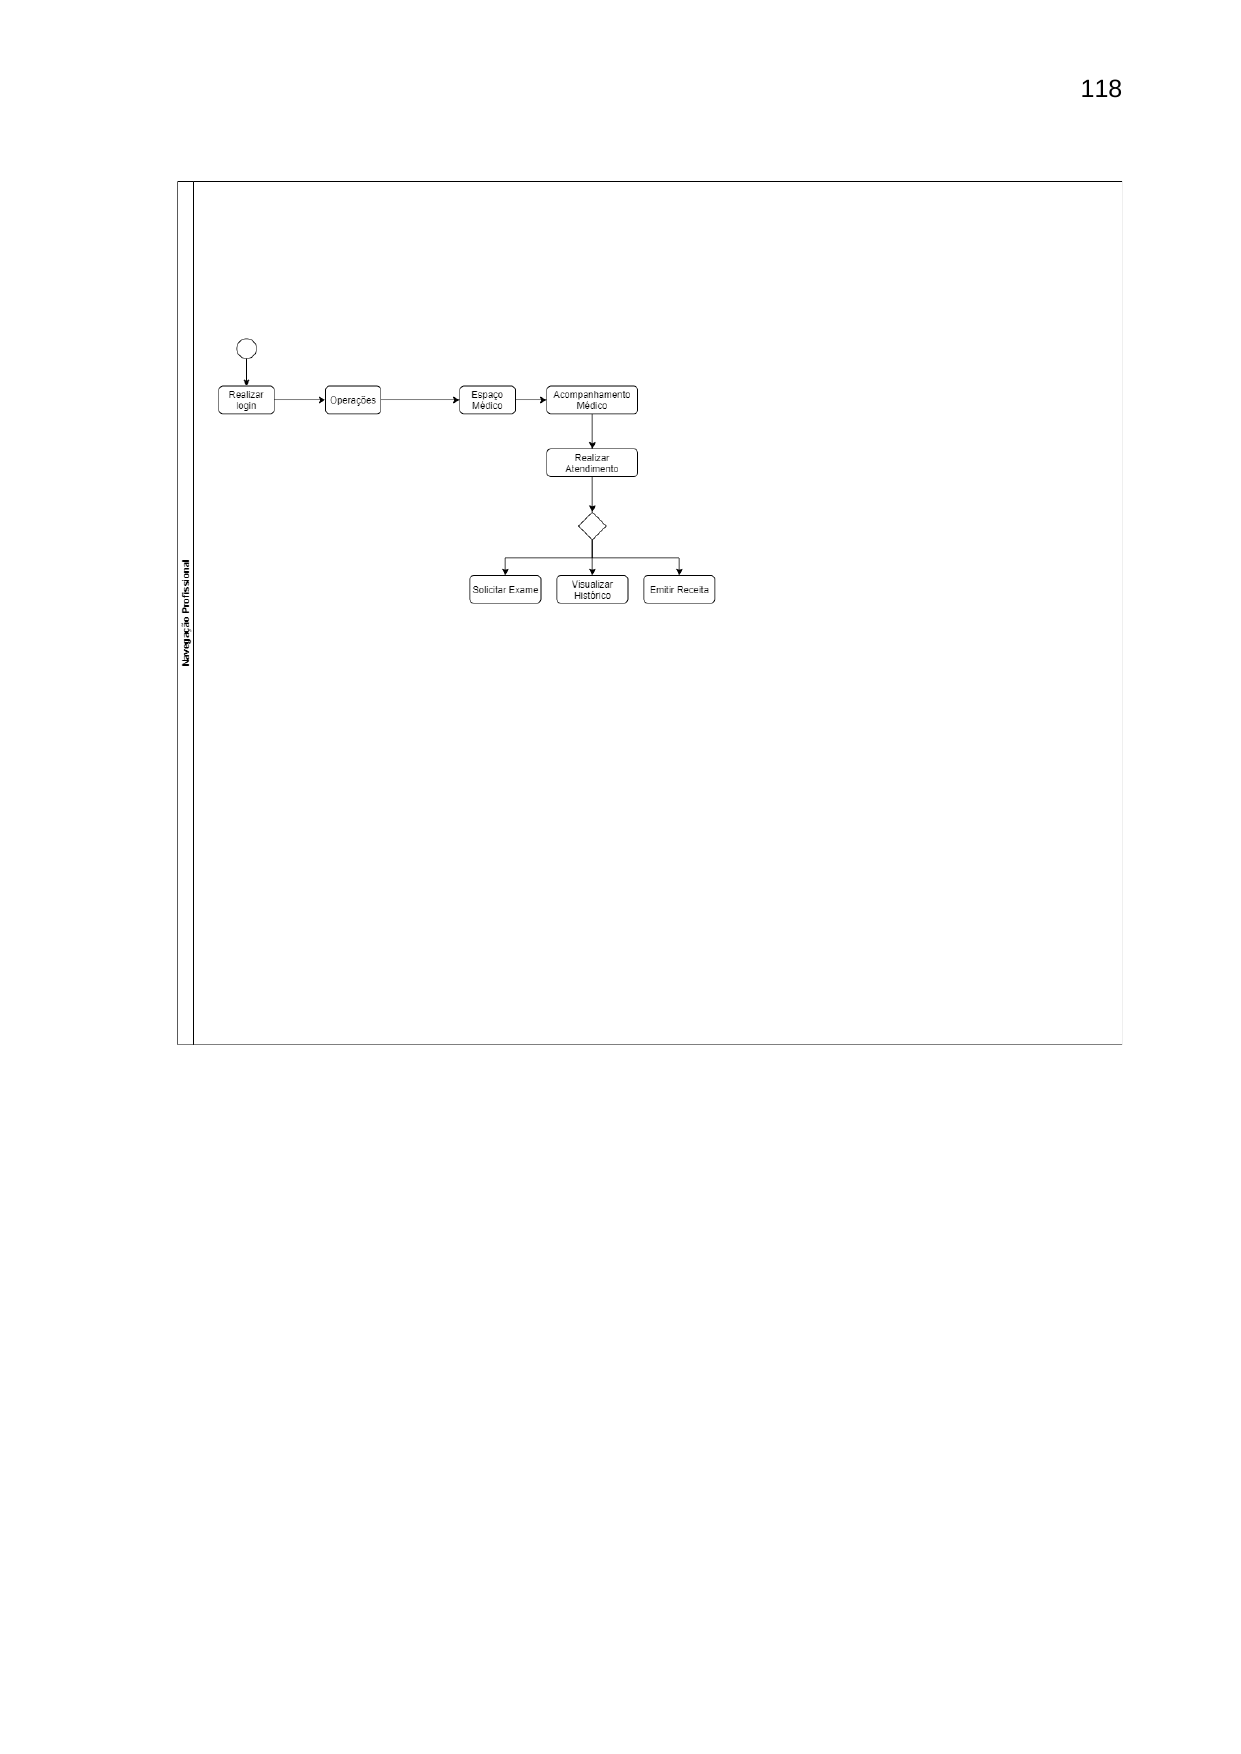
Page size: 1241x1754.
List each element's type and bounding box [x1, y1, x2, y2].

picture [177, 181, 1123, 1045]
